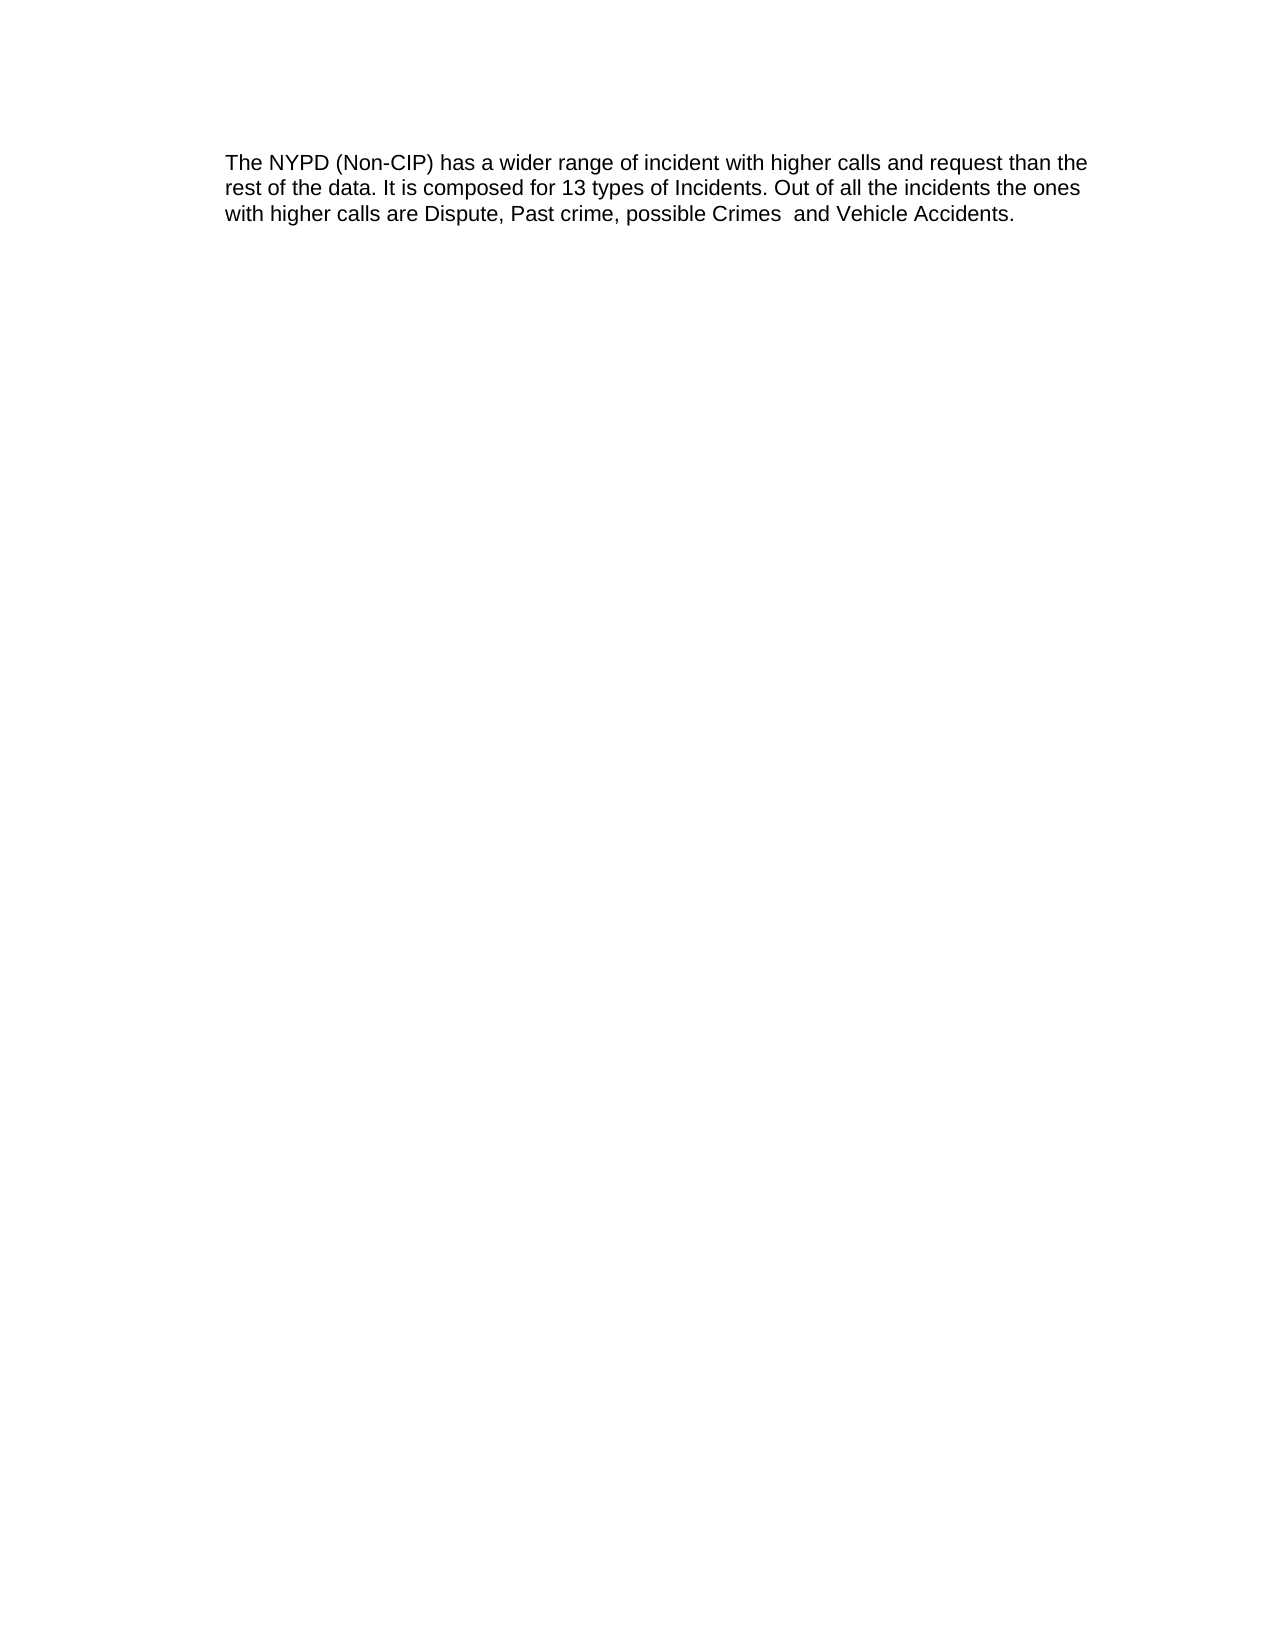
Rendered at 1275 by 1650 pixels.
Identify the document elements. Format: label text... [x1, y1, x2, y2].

text The NYPD (Non-CIP) has a wider range of incident with higher calls and request than the rest of the data. It is composed for 13 types of Incidents. Out of all the incidents the ones with higher calls are Dispute, Past crime, possible Crimes and Vehicle Accidents. [225, 150, 1125, 226]
